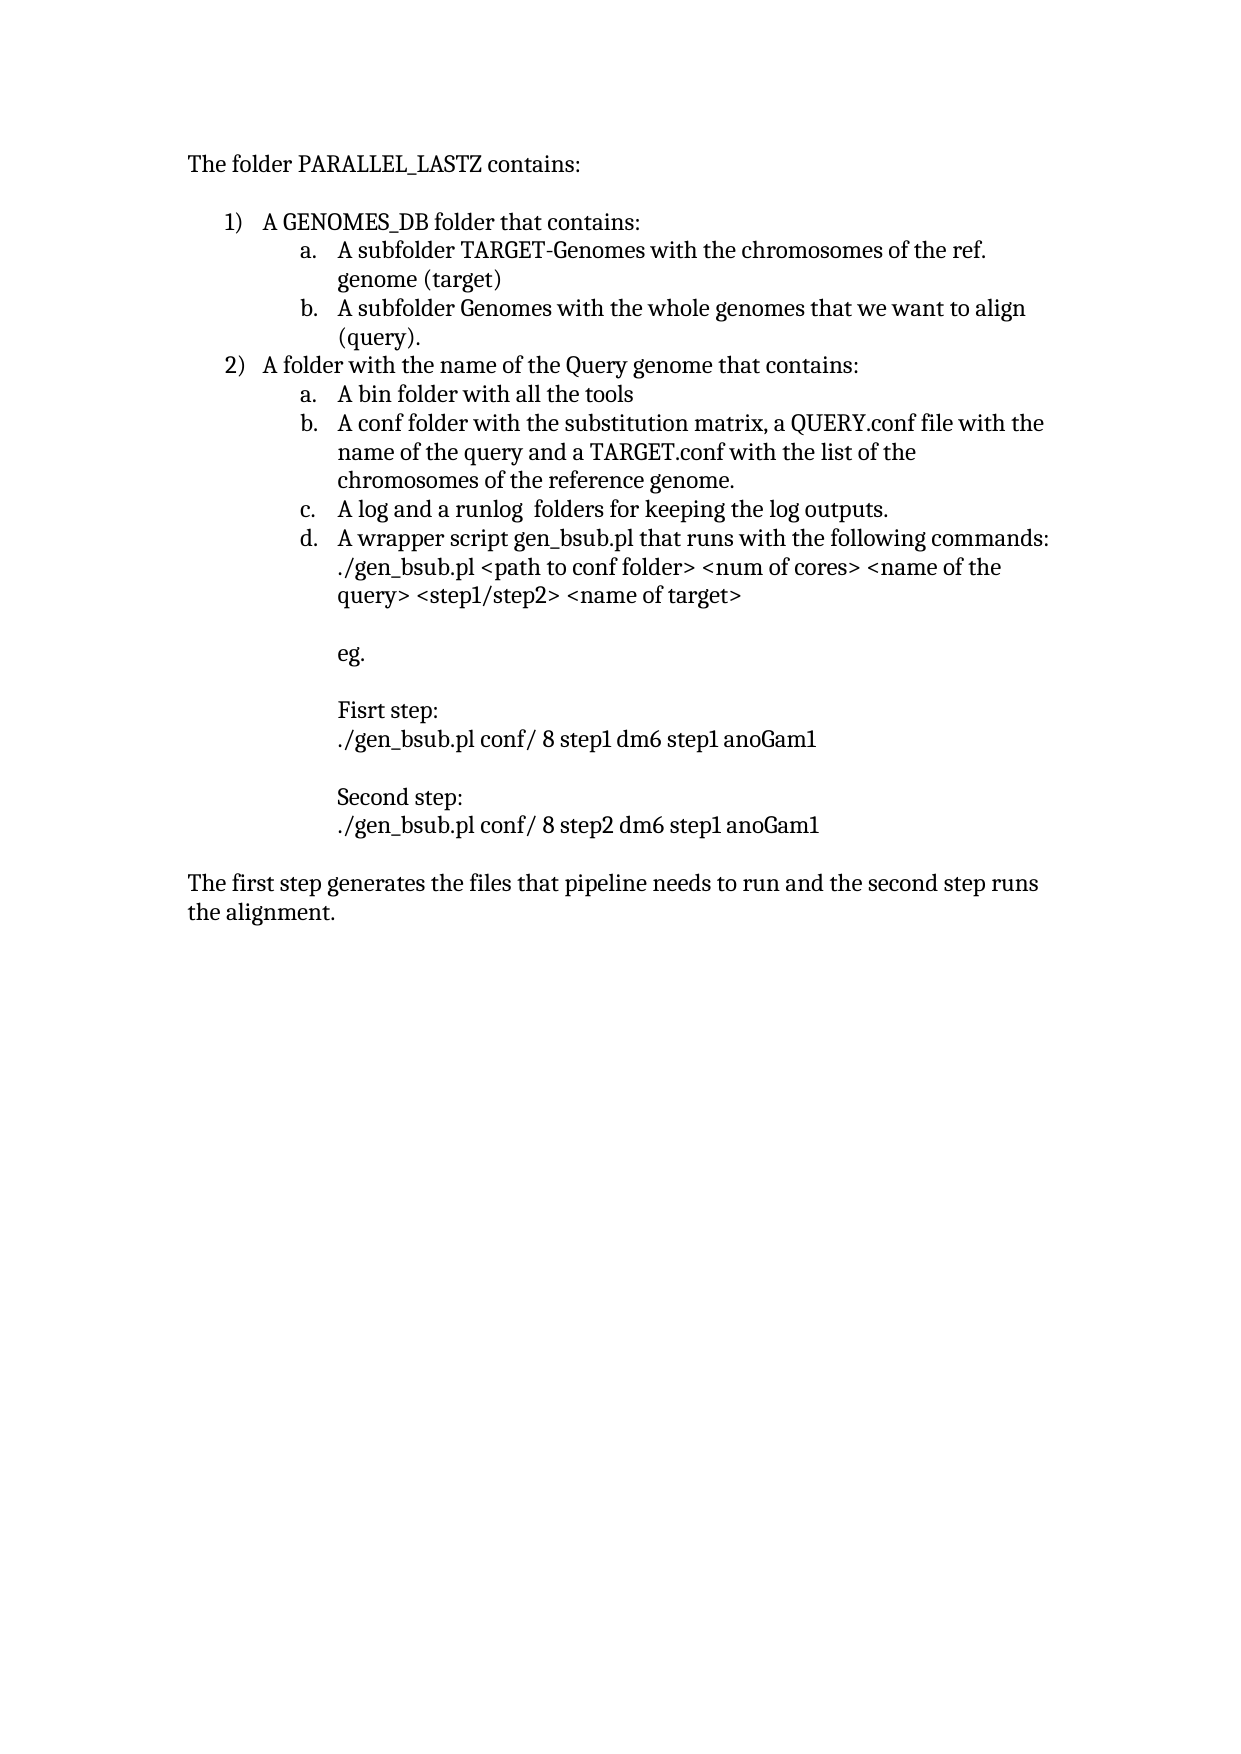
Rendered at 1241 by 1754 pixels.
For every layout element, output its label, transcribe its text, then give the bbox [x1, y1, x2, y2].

list ./gen_bsub.pl conf/ 8 step2 dm6 step1 anoGam1 [337, 811, 1053, 840]
list A subfolder Genomes with the whole genomes that we want to align (query). [300, 294, 1053, 351]
list ./gen_bsub.pl <path to conf folder> <num of cores> <name of the query> <step1/step2> <name of target> [337, 552, 1053, 610]
list ./gen_bsub.pl conf/ 8 step1 dm6 step1 anoGam1 [337, 725, 1053, 754]
list A wrapper script gen_bsub.pl that runs with the following commands: [300, 524, 1053, 552]
list Second step: [337, 782, 1053, 811]
list A log and a runlog folders for keeping the log outputs. [300, 495, 1053, 524]
list A subfolder TARGET-Genomes with the chromosomes of the ref. genome (target) [300, 236, 1053, 294]
list A bin folder with all the tools [300, 380, 1053, 409]
list A GENOMES_DB folder that contains: [225, 207, 1053, 236]
list Fisrt step: [337, 696, 1053, 725]
text The folder PARALLEL_LASTZ contains: [187, 150, 1053, 179]
text The first step generates the files that pipeline needs to run and the second step runs the alignment. [187, 869, 1053, 926]
list A conf folder with the substitution matrix, a QUERY.conf file with the name of the query and a TARGET.conf with the list of the chromosomes of the reference genome. [300, 409, 1053, 495]
list eg. [337, 639, 1053, 667]
list A folder with the name of the Query genome that contains: [225, 351, 1053, 380]
